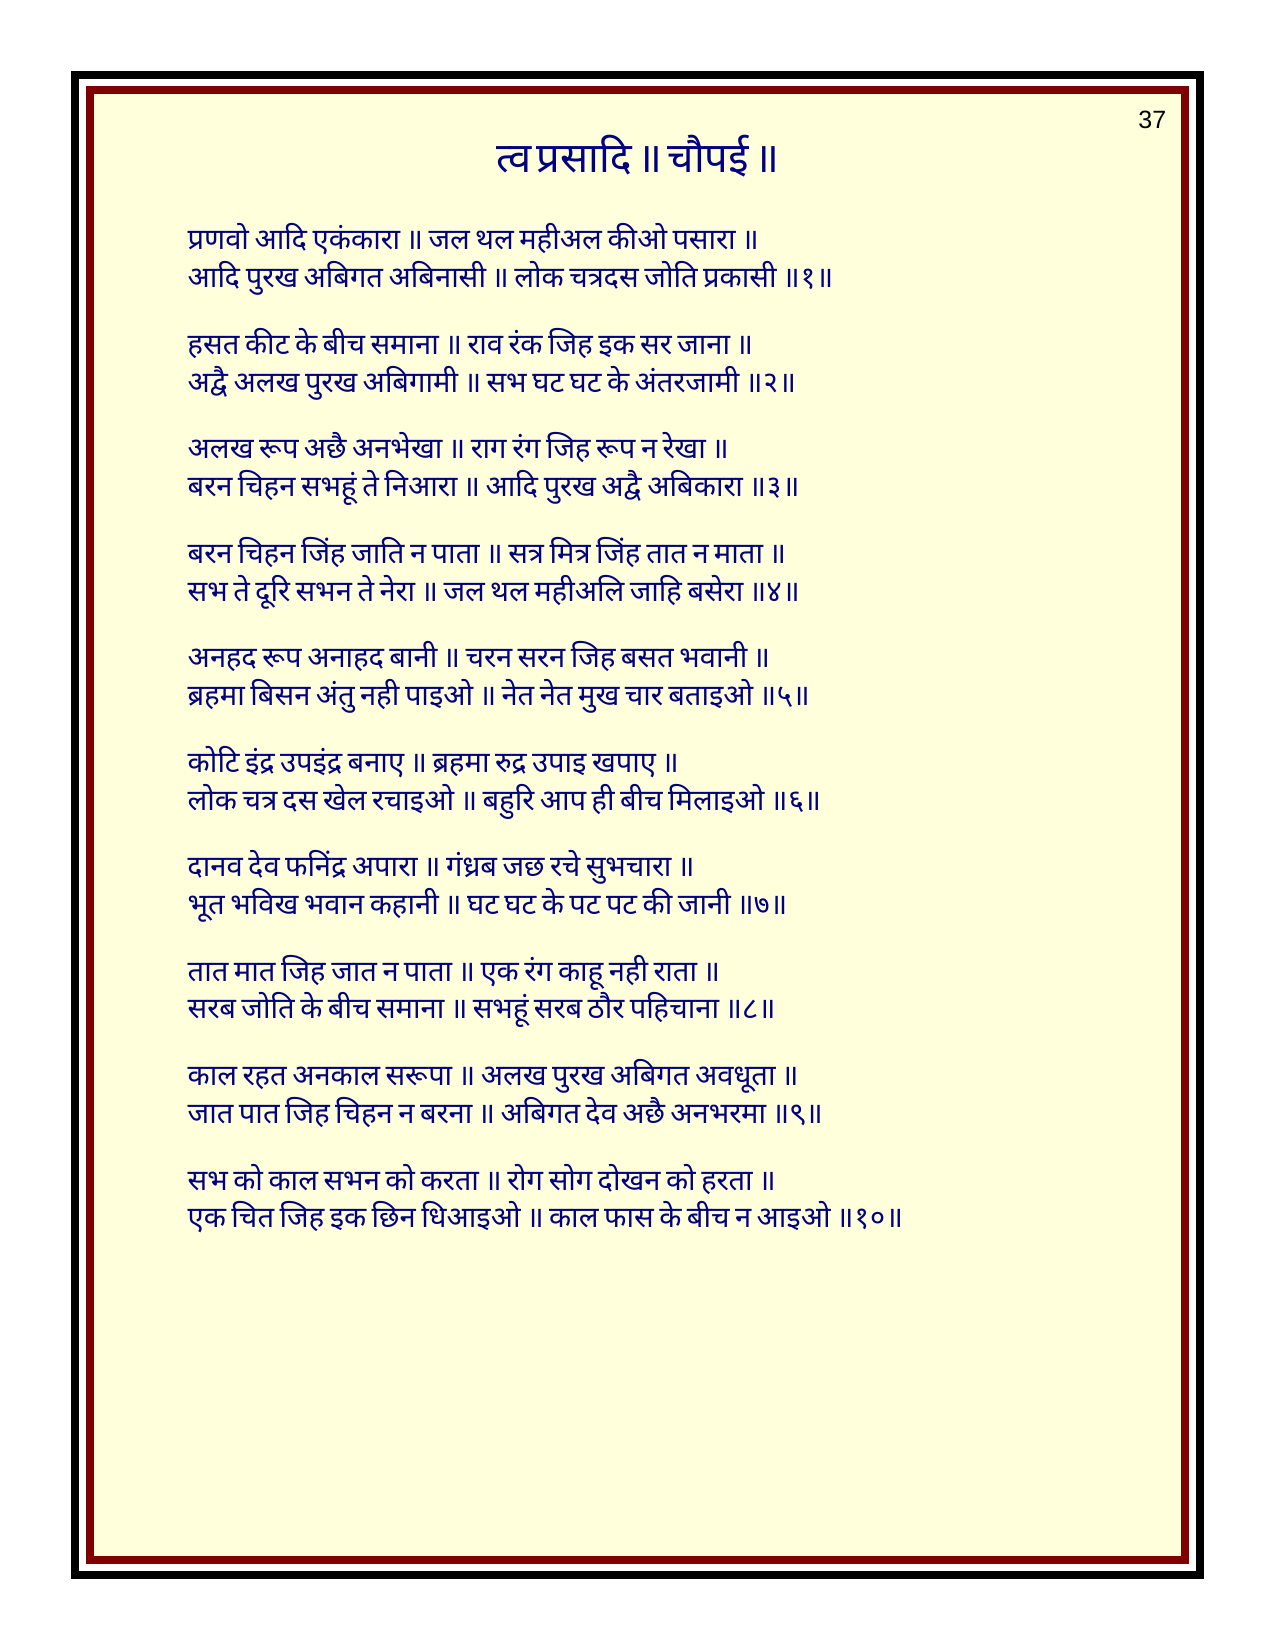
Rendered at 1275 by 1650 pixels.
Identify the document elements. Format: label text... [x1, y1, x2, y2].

text आदि पुरख अबिगत अबिनासी ॥ लोक चत्रदस जोति प्रकासी ॥१॥ [187, 261, 1087, 299]
text अद्वै अलख पुरख अबिगामी ॥ सभ घट घट के अंतरजामी ॥२॥ [187, 366, 1087, 404]
text बरन चिहन सभहूं ते निआरा ॥ आदि पुरख अद्वै अबिकारा ॥३॥ [187, 470, 1087, 508]
text दानव देव फनिंद्र अपारा ॥ गंध्रब जछ रचे सुभचारा ॥ [187, 850, 1087, 888]
text तात मात जिह जात न पाता ॥ एक रंग काहू नही राता ॥ [187, 955, 1087, 993]
text हसत कीट के बीच समाना ॥ राव रंक जिह इक सर जाना ॥ [187, 328, 1087, 366]
text एक चित जिह इक छिन धिआइओ ॥ काल फास के बीच न आइओ ॥१०॥ [187, 1202, 1087, 1240]
text त्व प्रसादि ॥ चौपई ॥ [187, 135, 1087, 189]
text कोटि इंद्र उपइंद्र बनाए ॥ ब्रहमा रुद्र उपाइ खपाए ॥ [187, 746, 1087, 784]
text काल रहत अनकाल सरूपा ॥ अलख पुरख अबिगत अवधूता ॥ [187, 1059, 1087, 1097]
text सभ को काल सभन को करता ॥ रोग सोग दोखन को हरता ॥ [187, 1164, 1087, 1202]
text प्रणवो आदि एकंकारा ॥ जल थल महीअल कीओ पसारा ॥ [187, 223, 1087, 261]
text ब्रहमा बिसन अंतु नही पाइओ ॥ नेत नेत मुख चार बताइओ ॥५॥ [187, 679, 1087, 717]
text लोक चत्र दस खेल रचाइओ ॥ बहुरि आप ही बीच मिलाइओ ॥६॥ [187, 784, 1087, 822]
text सभ ते दूरि सभन ते नेरा ॥ जल थल महीअलि जाहि बसेरा ॥४॥ [187, 575, 1087, 613]
text सरब जोति के बीच समाना ॥ सभहूं सरब ठौर पहिचाना ॥८॥ [187, 993, 1087, 1031]
text जात पात जिह चिहन न बरना ॥ अबिगत देव अछै अनभरमा ॥९॥ [187, 1097, 1087, 1135]
text अलख रूप अछै अनभेखा ॥ राग रंग जिह रूप न रेखा ॥ [187, 432, 1087, 470]
text बरन चिहन जिंह जाति न पाता ॥ सत्र मित्र जिंह तात न माता ॥ [187, 537, 1087, 575]
text अनहद रूप अनाहद बानी ॥ चरन सरन जिह बसत भवानी ॥ [187, 641, 1087, 679]
text भूत भविख भवान कहानी ॥ घट घट के पट पट की जानी ॥७॥ [187, 888, 1087, 926]
